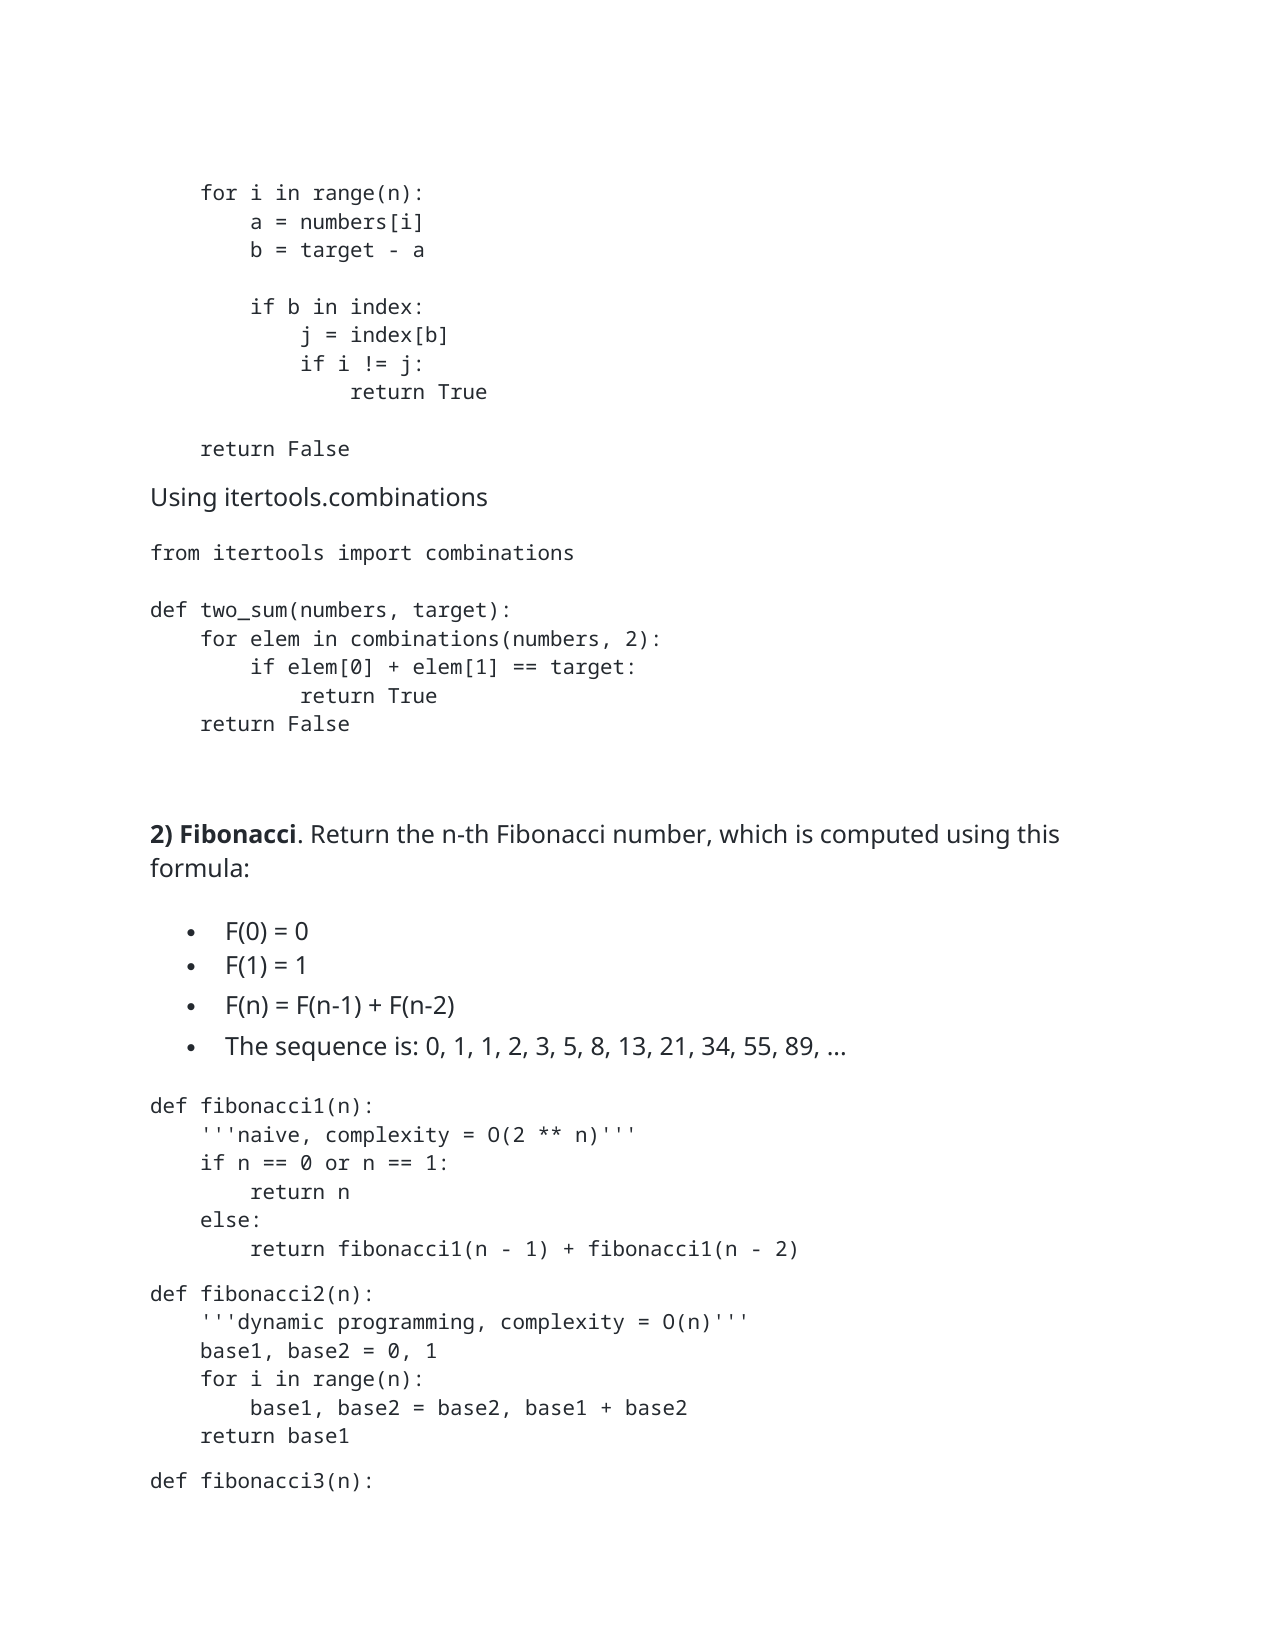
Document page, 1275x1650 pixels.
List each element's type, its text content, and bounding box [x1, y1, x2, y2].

list F(n) = F(n-1) + F(n-2) [187, 988, 1125, 1022]
text return True [150, 681, 1125, 709]
text def fibonacci1(n): [150, 1092, 1125, 1120]
text def fibonacci3(n): [150, 1466, 1125, 1494]
text from itertools import combinations [150, 538, 1125, 567]
text return True [150, 377, 1125, 406]
text def fibonacci2(n): [150, 1279, 1125, 1307]
text return n [150, 1177, 1125, 1205]
text for i in range(n): [150, 1364, 1125, 1393]
text if n == 0 or n == 1: [150, 1148, 1125, 1177]
text Using itertools.combinations [150, 479, 1125, 513]
text return False [150, 709, 1125, 738]
text for i in range(n): [150, 178, 1125, 207]
list F(1) = 1 [187, 948, 1125, 982]
text '''naive, complexity = O(2 ** n)''' [150, 1120, 1125, 1148]
text return fibonacci1(n - 1) + fibonacci1(n - 2) [150, 1234, 1125, 1262]
text return base1 [150, 1421, 1125, 1449]
text b = target - a [150, 235, 1125, 264]
text base1, base2 = base2, base1 + base2 [150, 1393, 1125, 1421]
text if b in index: [150, 292, 1125, 321]
text '''dynamic programming, complexity = O(n)''' [150, 1307, 1125, 1336]
text if elem[0] + elem[1] == target: [150, 652, 1125, 681]
text j = index[b] [150, 321, 1125, 349]
text else: [150, 1205, 1125, 1234]
text if i != j: [150, 349, 1125, 377]
text 2) Fibonacci. Return the n-th Fibonacci number, which is computed using this formula: [150, 816, 1125, 884]
text for elem in combinations(numbers, 2): [150, 624, 1125, 652]
text base1, base2 = 0, 1 [150, 1336, 1125, 1364]
list F(0) = 0 [187, 914, 1125, 948]
text a = numbers[i] [150, 207, 1125, 235]
text return False [150, 434, 1125, 463]
list The sequence is: 0, 1, 1, 2, 3, 5, 8, 13, 21, 34, 55, 89, ... [187, 1028, 1125, 1062]
text def two_sum(numbers, target): [150, 595, 1125, 624]
